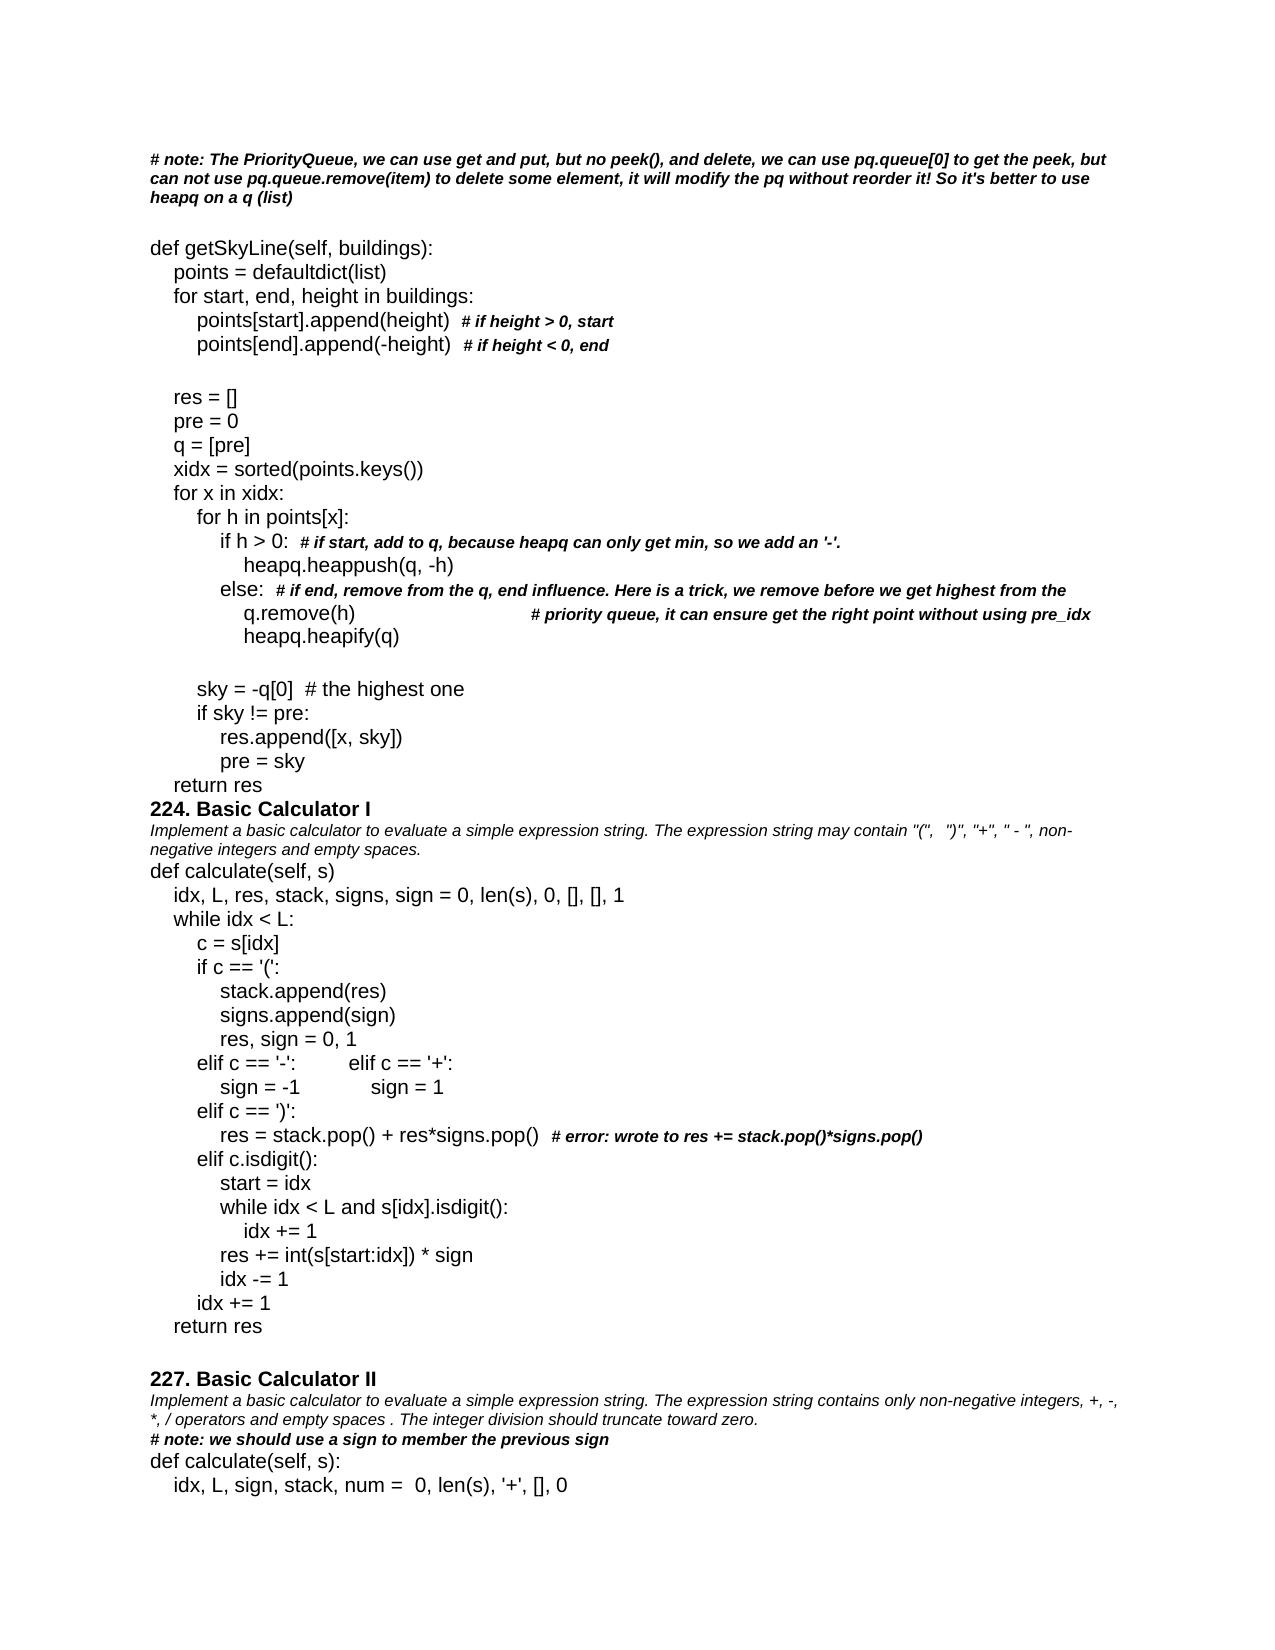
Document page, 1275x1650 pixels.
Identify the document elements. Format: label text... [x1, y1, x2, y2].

text res = stack.pop() + res*signs.pop() # error: wrote to res += stack.pop()*signs.pop() [150, 1123, 1125, 1147]
text idx -= 1 [150, 1266, 1125, 1290]
text signs.append(sign) [150, 1003, 1125, 1027]
text c = s[idx] [150, 931, 1125, 955]
text # note: we should use a sign to member the previous sign [150, 1429, 1125, 1448]
text res, sign = 0, 1 [150, 1027, 1125, 1051]
text def getSkyLine(self, buildings): [150, 236, 1125, 260]
text for start, end, height in buildings: [150, 284, 1125, 308]
text stack.append(res) [150, 979, 1125, 1003]
text while idx < L and s[idx].isdigit(): [150, 1194, 1125, 1218]
text xidx = sorted(points.keys()) [150, 457, 1125, 481]
text points = defaultdict(list) [150, 260, 1125, 284]
text res.append([x, sky]) [150, 725, 1125, 749]
text return res [150, 773, 1125, 797]
text heapq.heapify(q) [150, 624, 1125, 648]
text if sky != pre: [150, 701, 1125, 725]
text def calculate(self, s) [150, 859, 1125, 883]
text heapq.heappush(q, -h) [150, 552, 1125, 576]
text pre = sky [150, 749, 1125, 773]
text idx, L, sign, stack, num = 0, len(s), '+', [], 0 [150, 1472, 1125, 1496]
text sign = -1 sign = 1 [150, 1075, 1125, 1099]
text q.remove(h) # priority queue, it can ensure get the right point without using pre_idx [150, 600, 1125, 624]
text elif c == ')': [150, 1099, 1125, 1123]
text res += int(s[start:idx]) * sign [150, 1242, 1125, 1266]
text res = [] [150, 385, 1125, 409]
text for h in points[x]: [150, 504, 1125, 528]
text 227. Basic Calculator II [150, 1367, 1125, 1391]
text idx += 1 [150, 1218, 1125, 1242]
text def calculate(self, s): [150, 1448, 1125, 1472]
text return res [150, 1314, 1125, 1338]
text sky = -q[0] # the highest one [150, 677, 1125, 701]
text if c == '(': [150, 955, 1125, 979]
text pre = 0 [150, 409, 1125, 433]
text idx += 1 [150, 1290, 1125, 1314]
text Implement a basic calculator to evaluate a simple expression string. The expression string contains only non-negative integers, +, -, *, / operators and empty spaces . The integer division should truncate toward zero. [150, 1391, 1125, 1429]
text elif c.isdigit(): [150, 1147, 1125, 1171]
text points[end].append(-height) # if height < 0, end [150, 332, 1125, 356]
text for x in xidx: [150, 481, 1125, 504]
text idx, L, res, stack, signs, sign = 0, len(s), 0, [], [], 1 [150, 883, 1125, 907]
text # note: The PriorityQueue, we can use get and put, but no peek(), and delete, we can use pq.queue[0] to get the peek, but can not use pq.queue.remove(item) to delete some element, it will modify the pq without reorder it! So it's better to use heapq on a q (list) [150, 150, 1125, 207]
text else: # if end, remove from the q, end influence. Here is a trick, we remove before we get highest from the [150, 576, 1125, 600]
text q = [pre] [150, 433, 1125, 457]
text Implement a basic calculator to evaluate a simple expression string. The expression string may contain "(", ")", "+", " - ", non-negative integers and empty spaces. [150, 821, 1125, 859]
text elif c == '-': elif c == '+': [150, 1051, 1125, 1075]
text points[start].append(height) # if height > 0, start [150, 308, 1125, 332]
text while idx < L: [150, 907, 1125, 931]
text 224. Basic Calculator I [150, 797, 1125, 821]
text if h > 0: # if start, add to q, because heapq can only get min, so we add an '-'. [150, 528, 1125, 552]
text start = idx [150, 1171, 1125, 1194]
